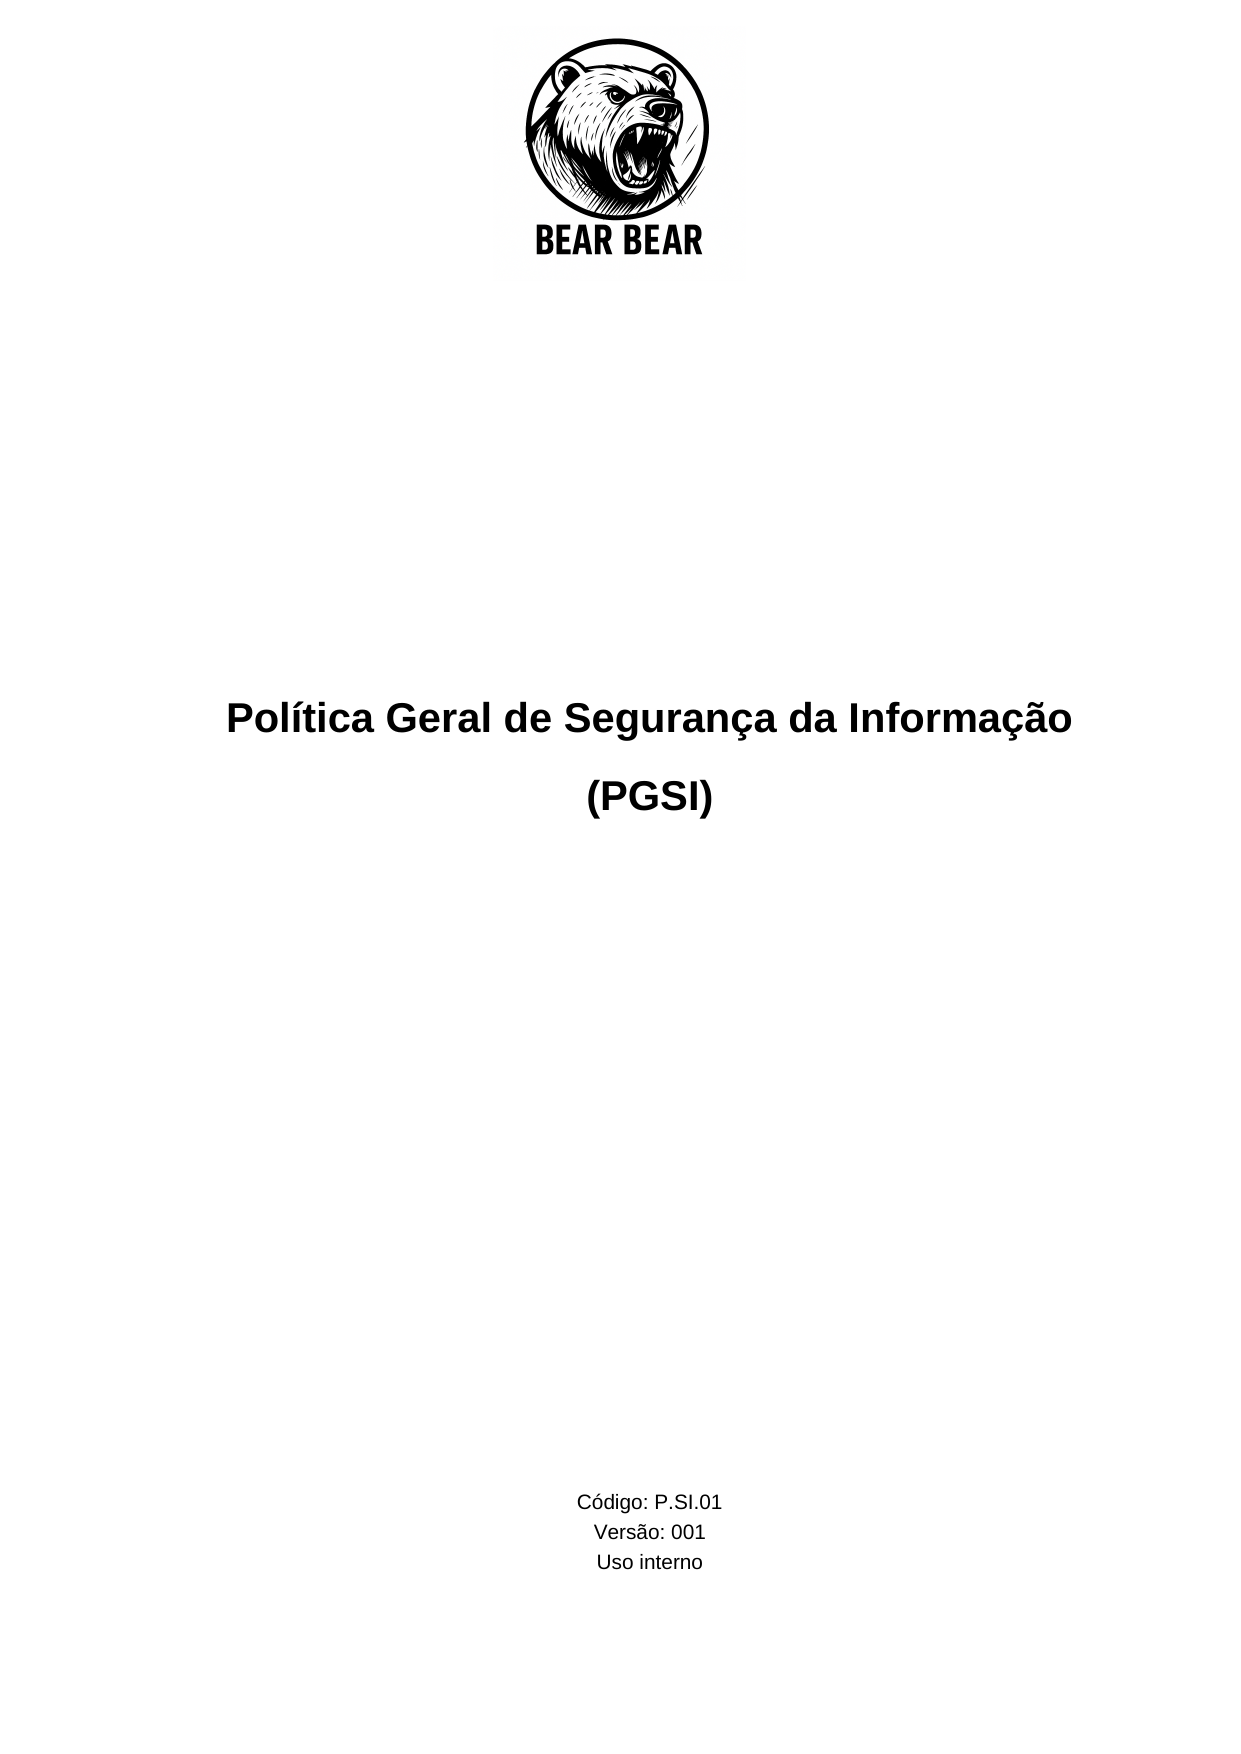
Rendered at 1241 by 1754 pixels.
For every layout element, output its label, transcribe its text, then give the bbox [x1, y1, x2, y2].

picture [492, 26, 747, 281]
text (PGSI) [150, 771, 1090, 819]
text Política Geral de Segurança da Informação [150, 693, 1090, 741]
